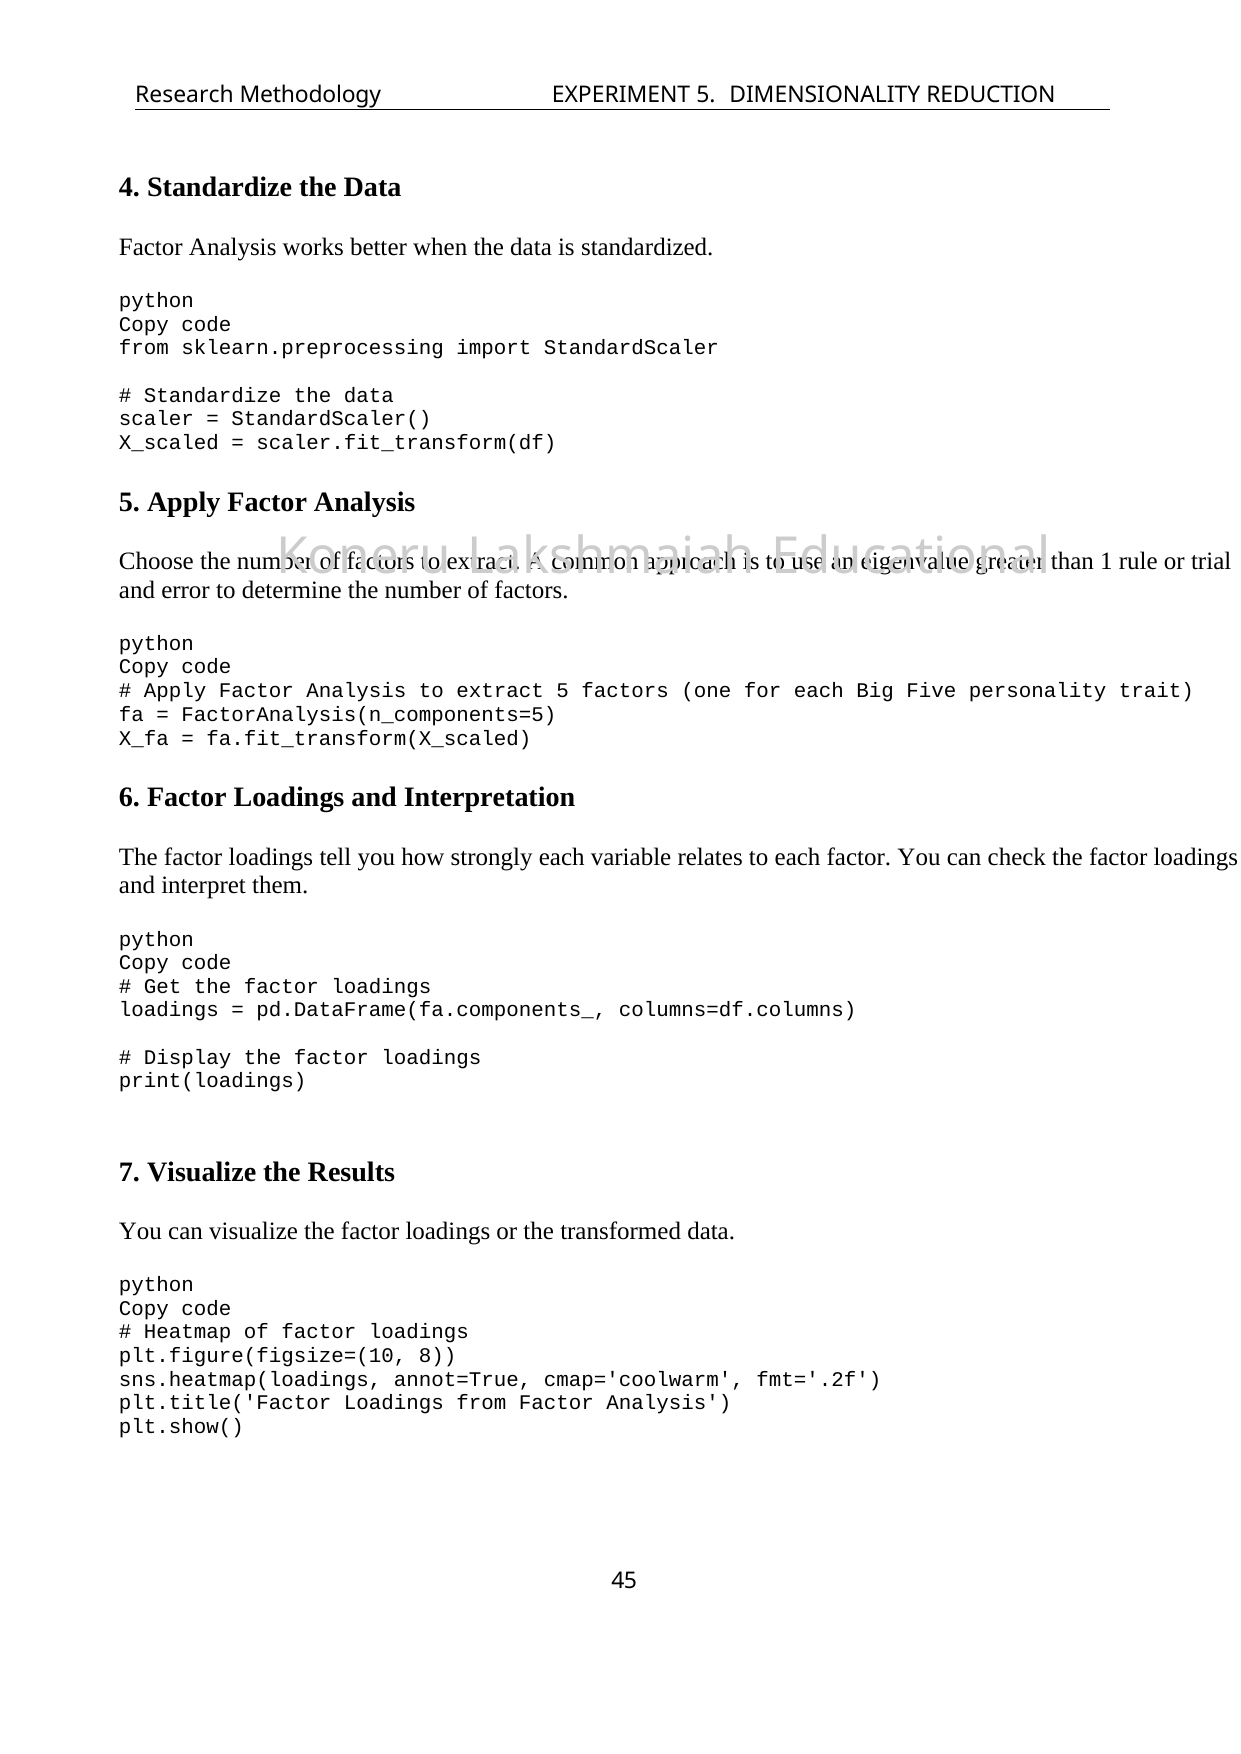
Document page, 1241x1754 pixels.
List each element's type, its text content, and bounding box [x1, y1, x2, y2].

text scaler = StandardScaler() [119, 408, 1240, 432]
text loadings = pd.DataFrame(fa.components_, columns=df.columns) [119, 999, 1240, 1023]
text # Heatmap of factor loadings [119, 1321, 1240, 1345]
text python [119, 633, 1240, 657]
text # Standardize the data [119, 384, 1240, 408]
text Copy code [119, 1298, 1240, 1321]
text sns.heatmap(loadings, annot=True, cmap='coolwarm', fmt='.2f') [119, 1369, 1240, 1392]
text # Display the factor loadings [119, 1047, 1240, 1070]
text # Apply Factor Analysis to extract 5 factors (one for each Big Five personality trait) [119, 680, 1240, 704]
text python [119, 1274, 1240, 1298]
text 6. Factor Loadings and Interpretation [119, 780, 1240, 813]
text plt.figure(figsize=(10, 8)) [119, 1345, 1240, 1369]
text python [119, 928, 1240, 952]
text X_scaled = scaler.fit_transform(df) [119, 432, 1240, 456]
text from sklearn.preprocessing import StandardScaler [119, 337, 1240, 361]
text python [119, 290, 1240, 314]
text plt.title('Factor Loadings from Factor Analysis') [119, 1392, 1240, 1416]
text Factor Analysis works better when the data is standardized. [119, 232, 1240, 261]
text plt.show() [119, 1416, 1240, 1439]
text The factor loadings tell you how strongly each variable relates to each factor. You can check the factor loadings and interpret them. [119, 842, 1240, 899]
text Choose the number of factors to extract. A common approach is to use an eigenvalue greater than 1 rule or trial and error to determine the number of factors. [119, 546, 1240, 604]
text # Get the factor loadings [119, 976, 1240, 999]
text Research Methodology EXPERIMENT 5. DIMENSIONALITY REDUCTION [135, 77, 1240, 108]
text You can visualize the factor loadings or the transformed data. [119, 1216, 1240, 1245]
text 7. Visualize the Results [119, 1154, 1240, 1187]
text 4. Standardize the Data [119, 171, 1240, 203]
text 5. Apply Factor Analysis [119, 485, 1240, 517]
text fa = FactorAnalysis(n_components=5) [119, 704, 1240, 727]
text print(loadings) [119, 1070, 1240, 1094]
text X_fa = fa.fit_transform(X_scaled) [119, 727, 1240, 751]
text Copy code [119, 952, 1240, 976]
text Copy code [119, 314, 1240, 337]
text Copy code [119, 657, 1240, 680]
